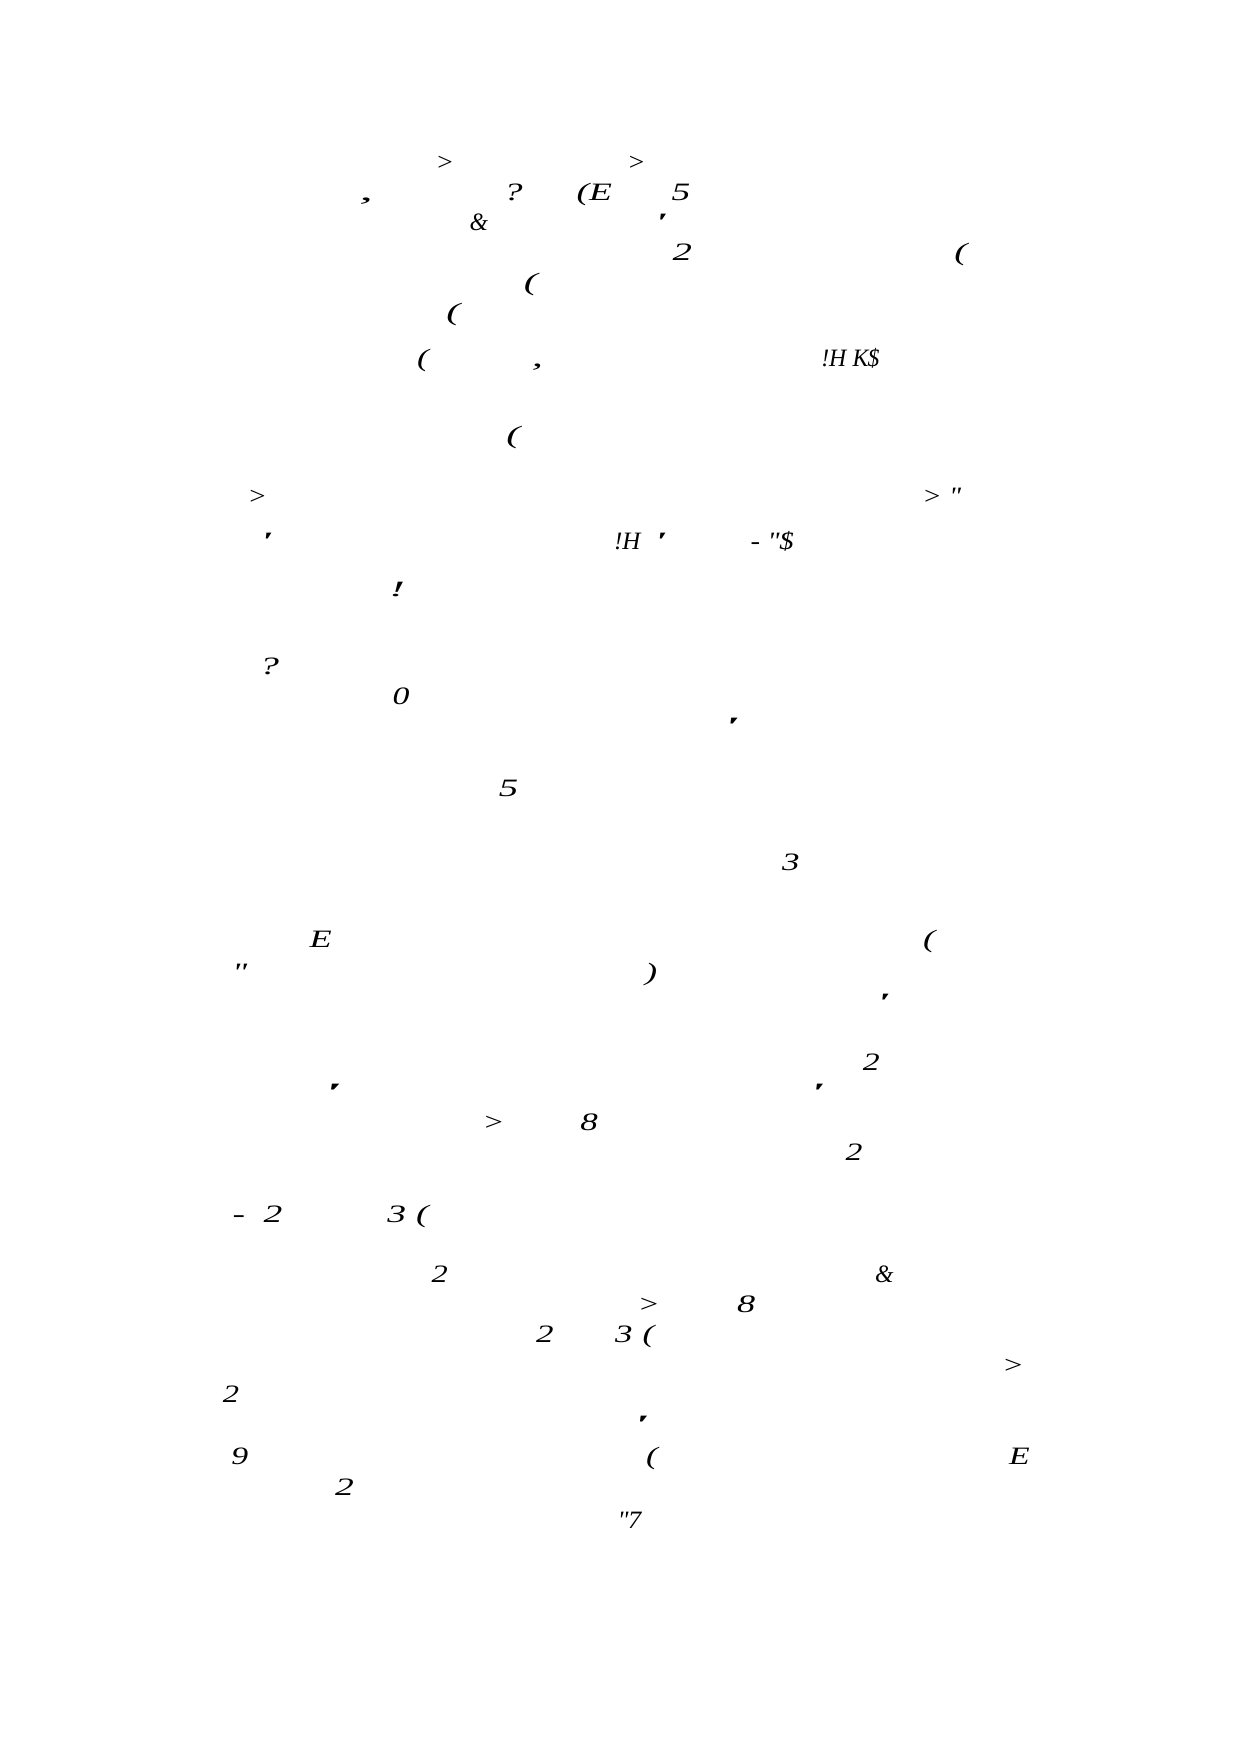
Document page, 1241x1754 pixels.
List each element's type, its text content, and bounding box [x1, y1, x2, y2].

subtitle 9 ( E [223, 1441, 1065, 1470]
subtitle , ? (E 5 [223, 177, 1065, 205]
text ? [259, 651, 1065, 679]
text 2 [223, 1047, 1065, 1076]
text 2 [223, 1472, 1065, 1500]
text ' [223, 1409, 1065, 1438]
text ' [657, 711, 1065, 740]
text 2 [223, 1137, 1065, 1166]
text 0 [223, 681, 1065, 709]
text > > [223, 147, 1065, 175]
text ' [223, 987, 1065, 1015]
text ( [223, 297, 1065, 326]
text ' ' [223, 1077, 1065, 1106]
text > 8 [223, 1107, 1065, 1136]
subtitle > > " ' !H ' - "$ [223, 481, 973, 555]
text ( [223, 420, 1065, 449]
text 2 ( [223, 237, 1065, 266]
text > 2 [223, 1350, 1033, 1408]
text 3 [223, 847, 1065, 876]
text ! [223, 573, 1065, 602]
text ( [223, 267, 1065, 296]
text & ' [223, 207, 1065, 236]
subtitle E ( [223, 924, 1065, 953]
text 5 [259, 773, 1065, 802]
text 2 3 ( [223, 1319, 1065, 1348]
text - 2 3 ( [223, 1199, 1065, 1228]
text > 8 [223, 1289, 1065, 1318]
text 2 & [223, 1259, 1065, 1288]
subtitle ( , !H K$ [259, 343, 1065, 372]
text " ) [223, 957, 1065, 985]
